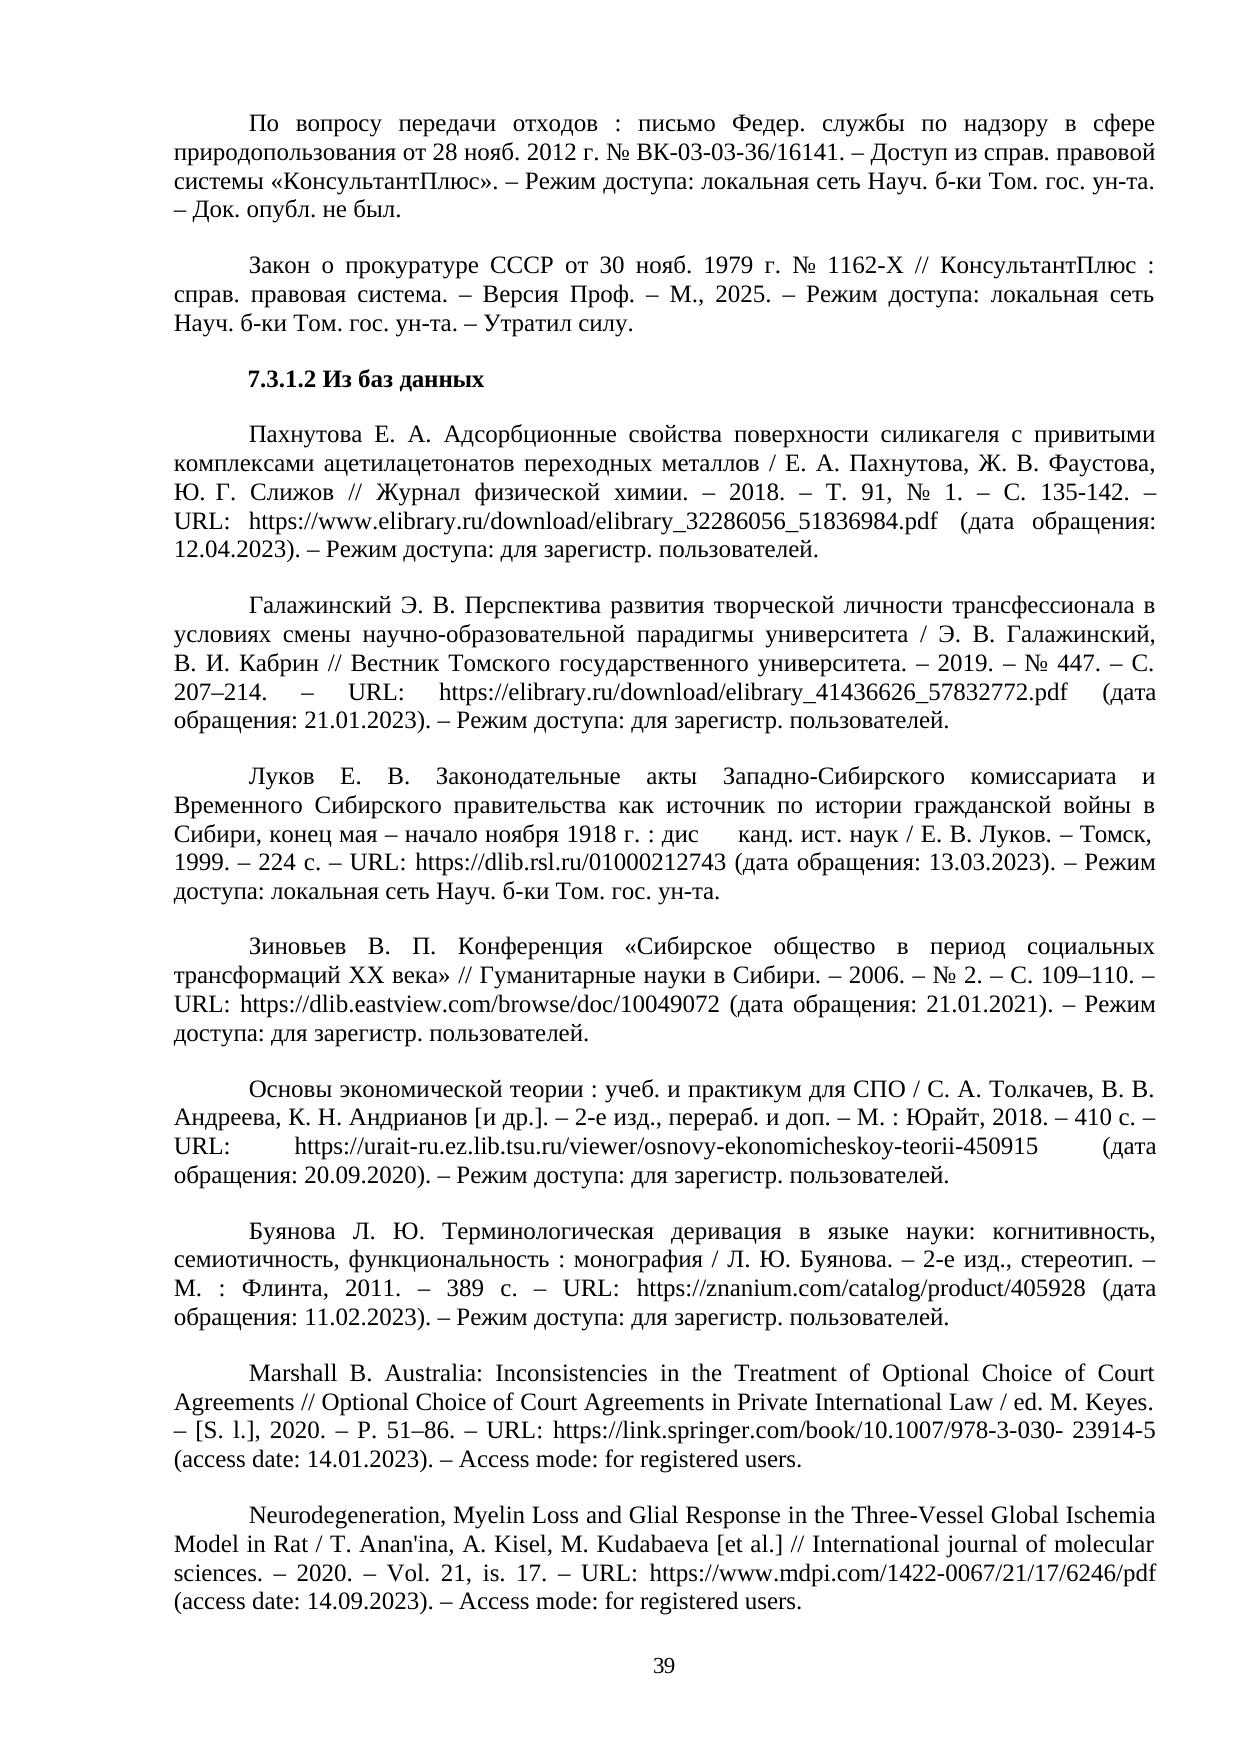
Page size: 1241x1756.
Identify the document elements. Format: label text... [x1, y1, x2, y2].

text Основы экономической теории : учеб. и практикум для СПО / С. А. Толкачев, В. В. Андреева, К. Н. Андрианов [и др.]. – 2-е изд., перераб. и доп. – М. : Юрайт, 2018. – 410 с. – URL: https://urait-ru.ez.lib.tsu.ru/viewer/osnovy-ekonomicheskoy-teorii-450915 (дата обращения: 20.09.2020). – Режим доступа: для зарегистр. пользователей. [173, 1074, 1156, 1189]
text Marshall B. Australia: Inconsistencies in the Treatment of Optional Choice of Court Agreements // Optional Choice of Court Agreements in Private International Law / ed. M. Keyes. – [S. l.], 2020. – P. 51–86. – URL: https://link.springer.com/book/10.1007/978-3-030- 23914-5 (access date: 14.01.2023). – Access mode: for registered users. [173, 1358, 1156, 1473]
text Луков Е. В. Законодательные акты Западно-Сибирского комиссариата и Временного Сибирского правительства как источник по истории гражданской войны в Сибири, конец мая – начало ноября 1918 г. : дис канд. ист. наук / Е. В. Луков. – Томск, [173, 761, 1156, 847]
text Галажинский Э. В. Перспектива развития творческой личности трансфессионала в условиях смены научно-образовательной парадигмы университета / Э. В. Галажинский, В. И. Кабрин // Вестник Томского государственного университета. – 2019. – № 447. – С. 207–214. – URL: https://elibrary.ru/download/elibrary_41436626_57832772.pdf (дата обращения: 21.01.2023). – Режим доступа: для зарегистр. пользователей. [173, 590, 1156, 734]
text Пахнутова Е. А. Адсорбционные свойства поверхности силикагеля с привитыми комплексами ацетилацетонатов переходных металлов / Е. А. Пахнутова, Ж. В. Фаустова, Ю. Г. Слижов // Журнал физической химии. – 2018. – Т. 91, № 1. – С. 135-142. – URL: https://www.elibrary.ru/download/elibrary_32286056_51836984.pdf (дата обращения: 12.04.2023). – Режим доступа: для зарегистр. пользователей. [173, 419, 1156, 563]
text 1999. – 224 с. – URL: https://dlib.rsl.ru/01000212743 (дата обращения: 13.03.2023). – Режим доступа: локальная сеть Науч. б-ки Том. гос. ун-та. [173, 847, 1156, 905]
text Зиновьев В. П. Конференция «Сибирское общество в период социальных трансформаций XX века» // Гуманитарные науки в Сибири. – 2006. – № 2. – С. 109–110. – URL: https://dlib.eastview.com/browse/doc/10049072 (дата обращения: 21.01.2021). – Режим доступа: для зарегистр. пользователей. [173, 931, 1156, 1046]
subtitle Из баз данных [247, 364, 1181, 393]
text Буянова Л. Ю. Терминологическая деривация в языке науки: когнитивность, семиотичность, функциональность : монография / Л. Ю. Буянова. – 2-е изд., стереотип. – М. : Флинта, 2011. – 389 с. – URL: https://znanium.com/catalog/product/405928 (дата обращения: 11.02.2023). – Режим доступа: для зарегистр. пользователей. [173, 1216, 1156, 1331]
text Закон о прокуратуре СССР от 30 нояб. 1979 г. № 1162-Х // КонсультантПлюс : справ. правовая система. – Версия Проф. – М., 2025. – Режим доступа: локальная сеть Науч. б-ки Том. гос. ун-та. – Утратил силу. [173, 250, 1156, 337]
text По вопросу передачи отходов : письмо Федер. службы по надзору в сфере природопользования от 28 нояб. 2012 г. № ВК-03-03-36/16141. – Доступ из справ. правовой системы «КонсультантПлюс». – Режим доступа: локальная сеть Науч. б-ки Том. гос. ун-та. – Док. опубл. не был. [173, 108, 1156, 223]
text Neurodegeneration, Myelin Loss and Glial Response in the Three-Vessel Global Ischemia Model in Rat / T. Anan'ina, A. Kisel, M. Kudabaeva [et al.] // International journal of molecular sciences. – 2020. – Vol. 21, is. 17. – URL: https://www.mdpi.com/1422-0067/21/17/6246/pdf (access date: 14.09.2023). – Access mode: for registered users. [173, 1500, 1156, 1615]
